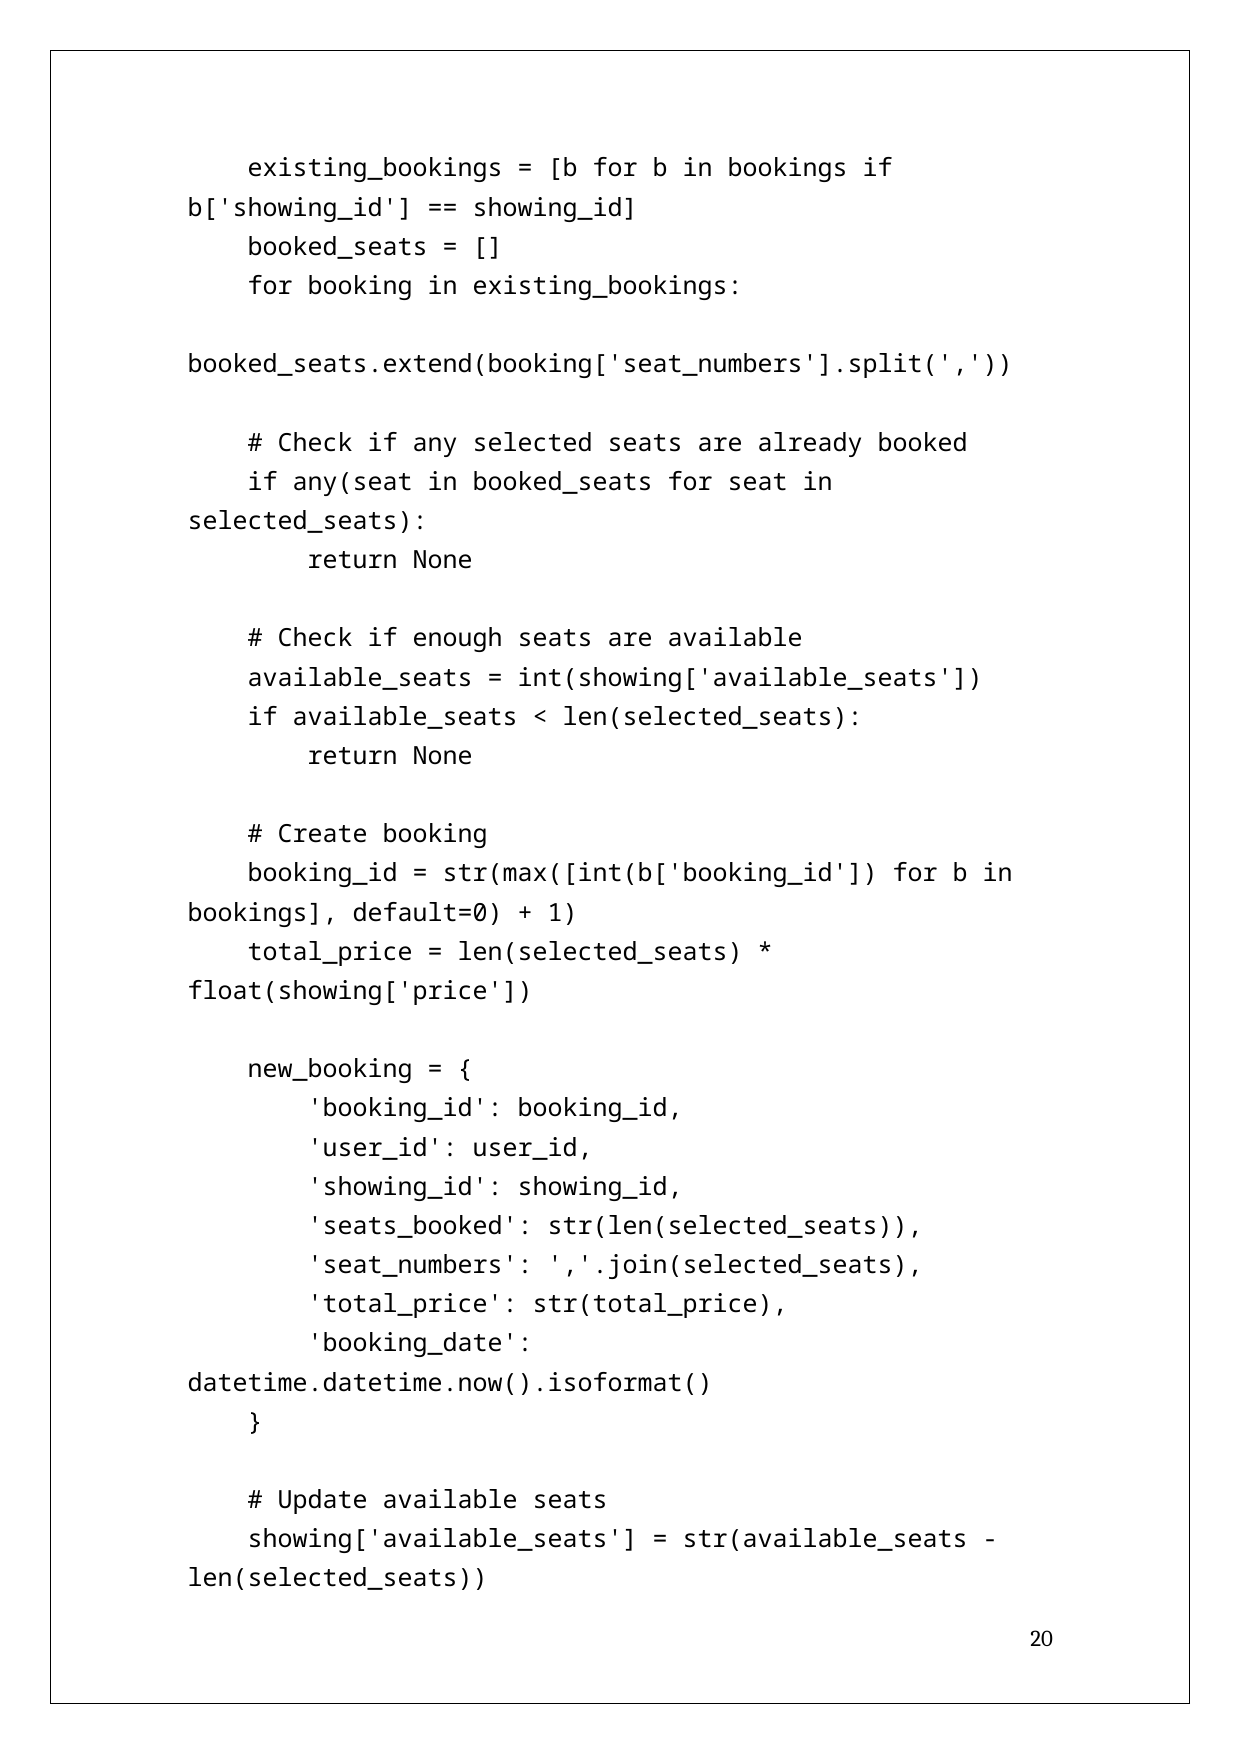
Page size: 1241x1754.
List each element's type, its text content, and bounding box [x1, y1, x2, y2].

text return None [187, 737, 1053, 772]
text for booking in existing_bookings: [187, 267, 1053, 302]
text 'user_id': user_id, [187, 1129, 1053, 1163]
text booking_id = str(max([int(b['booking_id']) for b in bookings], default=0) + 1) [187, 855, 1053, 928]
text return None [187, 542, 1053, 576]
text booked_seats = [] [187, 228, 1053, 262]
text existing_bookings = [b for b in bookings if b['showing_id'] == showing_id] [187, 150, 1053, 223]
text 'seat_numbers': ','.join(selected_seats), [187, 1247, 1053, 1281]
text # Check if enough seats are available [187, 620, 1053, 654]
text available_seats = int(showing['available_seats']) [187, 659, 1053, 693]
text 'total_price': str(total_price), [187, 1286, 1053, 1320]
text total_price = len(selected_seats) * float(showing['price']) [187, 933, 1053, 1007]
text # Check if any selected seats are already booked [187, 424, 1053, 458]
text if available_seats < len(selected_seats): [187, 698, 1053, 732]
text # Update available seats [187, 1482, 1053, 1516]
text } [187, 1403, 1053, 1437]
text 'booking_date': datetime.datetime.now().isoformat() [187, 1325, 1053, 1398]
text 'showing_id': showing_id, [187, 1168, 1053, 1202]
text 'seats_booked': str(len(selected_seats)), [187, 1207, 1053, 1242]
text new_booking = { [187, 1051, 1053, 1085]
text if any(seat in booked_seats for seat in selected_seats): [187, 463, 1053, 537]
text # Create booking [187, 816, 1053, 850]
text 'booking_id': booking_id, [187, 1090, 1053, 1124]
text booked_seats.extend(booking['seat_numbers'].split(',')) [187, 307, 1053, 380]
text showing['available_seats'] = str(available_seats - len(selected_seats)) [187, 1521, 1053, 1594]
